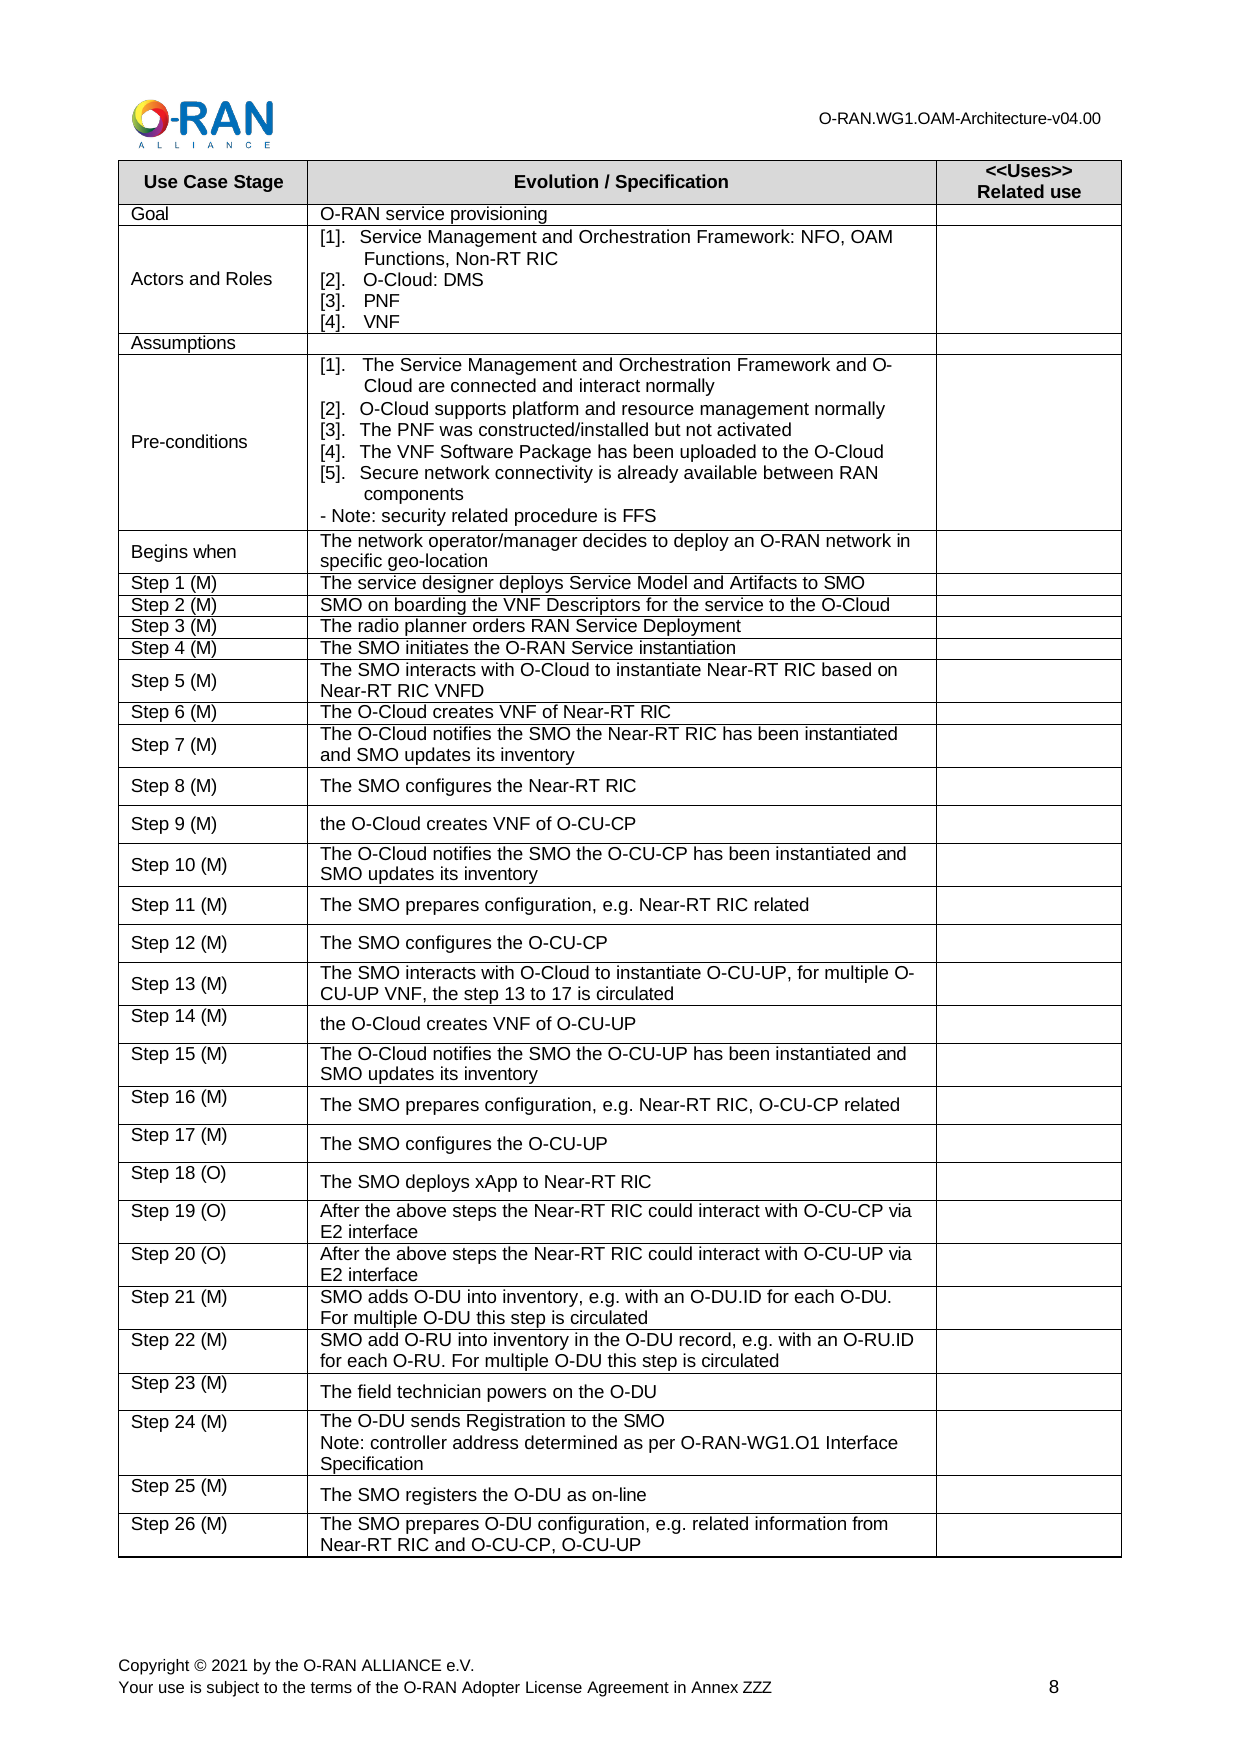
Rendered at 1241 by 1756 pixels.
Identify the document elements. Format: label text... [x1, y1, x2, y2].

table_cell The SMO configures the Near-RT RIC [308, 768, 936, 804]
table_cell Step 23 (M) [119, 1374, 307, 1410]
table_cell The SMO prepares configuration, e.g. Near-RT RIC related [308, 887, 936, 924]
table_cell The SMO configures the O-CU-CP [308, 925, 936, 962]
table_cell Pre-conditions [119, 355, 307, 530]
table_cell [937, 617, 1121, 638]
table_cell Step 9 (M) [119, 806, 307, 843]
table_cell Step 4 (M) [119, 639, 307, 659]
table_cell Step 11 (M) [119, 887, 307, 924]
table_cell [937, 226, 1121, 333]
table_cell Step 19 (O) [119, 1201, 307, 1243]
table_cell [937, 596, 1121, 616]
table_cell Step 20 (O) [119, 1244, 307, 1286]
table_cell Step 18 (O) [119, 1163, 307, 1200]
table_cell Step 25 (M) [119, 1476, 307, 1513]
table_cell The SMO interacts with O-Cloud to instantiate O-CU-UP, for multiple O- CU-UP VNF, the step 13 to 17 is circulated [308, 963, 936, 1005]
table_cell Step 15 (M) [119, 1044, 307, 1086]
table_cell [937, 355, 1121, 530]
table_cell The O-Cloud creates VNF of Near-RT RIC [308, 703, 936, 723]
table_cell Step 17 (M) [119, 1125, 307, 1162]
table_cell After the above steps the Near-RT RIC could interact with O-CU-CP via E2 interface [308, 1201, 936, 1243]
table_cell Step 22 (M) [119, 1330, 307, 1372]
picture [130, 99, 274, 150]
table_cell the O-Cloud creates VNF of O-CU-CP [308, 806, 936, 843]
table_cell [937, 887, 1121, 924]
table_cell The O-Cloud notifies the SMO the O-CU-CP has been instantiated and SMO updates its inventory [308, 844, 936, 886]
table_cell [937, 1287, 1121, 1329]
table_cell After the above steps the Near-RT RIC could interact with O-CU-UP via E2 interface [308, 1244, 936, 1286]
table_cell [937, 844, 1121, 886]
table_cell Begins when [119, 531, 307, 573]
table_cell [937, 768, 1121, 804]
table_cell [937, 1125, 1121, 1162]
table_cell the O-Cloud creates VNF of O-CU-UP [308, 1006, 936, 1043]
table_cell Step 10 (M) [119, 844, 307, 886]
table_header Use Case Stage [119, 161, 307, 204]
table_cell [937, 806, 1121, 843]
table_cell Step 24 (M) [119, 1411, 307, 1475]
table_cell The SMO initiates the O-RAN Service instantiation [308, 639, 936, 659]
table_cell SMO add O-RU into inventory in the O-DU record, e.g. with an O-RU.ID for each O-RU. For multiple O-DU this step is circulated [308, 1330, 936, 1372]
table_cell [937, 1476, 1121, 1513]
table_cell [937, 205, 1121, 225]
table_cell [937, 660, 1121, 702]
table_cell The SMO registers the O-DU as on-line [308, 1476, 936, 1513]
table_cell The field technician powers on the O-DU [308, 1374, 936, 1410]
table_cell [937, 963, 1121, 1005]
table_cell O-RAN service provisioning [308, 205, 936, 225]
table_cell The O-DU sends Registration to the SMO Note: controller address determined as per O-RAN-WG1.O1 Interface Specification [308, 1411, 936, 1475]
table_cell [937, 1514, 1121, 1556]
table_cell [937, 1244, 1121, 1286]
table_cell Step 6 (M) [119, 703, 307, 723]
table_header <<Uses>> Related use [937, 161, 1121, 204]
table_cell Step 7 (M) [119, 725, 307, 767]
table_cell The SMO prepares configuration, e.g. Near-RT RIC, O-CU-CP related [308, 1087, 936, 1124]
table_cell The network operator/manager decides to deploy an O-RAN network in specific geo-location [308, 531, 936, 573]
table_cell [1]. Service Management and Orchestration Framework: NFO, OAM Functions, Non-RT RIC [2]. O-Cloud: DMS [3]. PNF [4]. VNF [308, 226, 936, 333]
table_cell The service designer deploys Service Model and Artifacts to SMO [308, 574, 936, 594]
table_cell [937, 639, 1121, 659]
table_cell [1]. The Service Management and Orchestration Framework and O- Cloud are connected and interact normally [2]. O-Cloud supports platform and resource management normally [3]. The PNF was constructed/installed but not activated [4]. The VNF Software Package has been uploaded to the O-Cloud [5]. Secure network connectivity is already available between RAN components - Note: security related procedure is FFS [308, 355, 936, 530]
table_cell Step 12 (M) [119, 925, 307, 962]
table_cell Goal [119, 205, 307, 225]
table_cell SMO adds O-DU into inventory, e.g. with an O-DU.ID for each O-DU. For multiple O-DU this step is circulated [308, 1287, 936, 1329]
table_cell SMO on boarding the VNF Descriptors for the service to the O-Cloud [308, 596, 936, 616]
table_cell [937, 1411, 1121, 1475]
table_cell [937, 1374, 1121, 1410]
table_cell Step 8 (M) [119, 768, 307, 804]
table_cell The SMO deploys xApp to Near-RT RIC [308, 1163, 936, 1200]
table_cell [937, 1330, 1121, 1372]
table_cell [937, 531, 1121, 573]
table_cell [937, 703, 1121, 723]
table_cell Step 2 (M) [119, 596, 307, 616]
table_cell [937, 1201, 1121, 1243]
table_cell The radio planner orders RAN Service Deployment [308, 617, 936, 638]
table_header Evolution / Specification [308, 161, 936, 204]
table_cell Actors and Roles [119, 226, 307, 333]
table_cell Assumptions [119, 334, 307, 354]
table_cell Step 21 (M) [119, 1287, 307, 1329]
table_cell Step 1 (M) [119, 574, 307, 594]
table_cell [937, 1006, 1121, 1043]
table_cell [937, 925, 1121, 962]
table_cell The SMO configures the O-CU-UP [308, 1125, 936, 1162]
table_cell [308, 334, 936, 354]
table_cell The O-Cloud notifies the SMO the O-CU-UP has been instantiated and SMO updates its inventory [308, 1044, 936, 1086]
table_cell Step 26 (M) [119, 1514, 307, 1556]
table_cell Step 5 (M) [119, 660, 307, 702]
table_cell [937, 1087, 1121, 1124]
table_cell Step 3 (M) [119, 617, 307, 638]
table_cell [937, 1044, 1121, 1086]
table_cell Step 14 (M) [119, 1006, 307, 1043]
table_cell [937, 725, 1121, 767]
table_cell [937, 334, 1121, 354]
table_cell Step 13 (M) [119, 963, 307, 1005]
table_cell [937, 1163, 1121, 1200]
table_cell The SMO prepares O-DU configuration, e.g. related information from Near-RT RIC and O-CU-CP, O-CU-UP [308, 1514, 936, 1556]
table_cell The SMO interacts with O-Cloud to instantiate Near-RT RIC based on Near-RT RIC VNFD [308, 660, 936, 702]
table_cell The O-Cloud notifies the SMO the Near-RT RIC has been instantiated and SMO updates its inventory [308, 725, 936, 767]
table_cell [937, 574, 1121, 594]
table_cell Step 16 (M) [119, 1087, 307, 1124]
